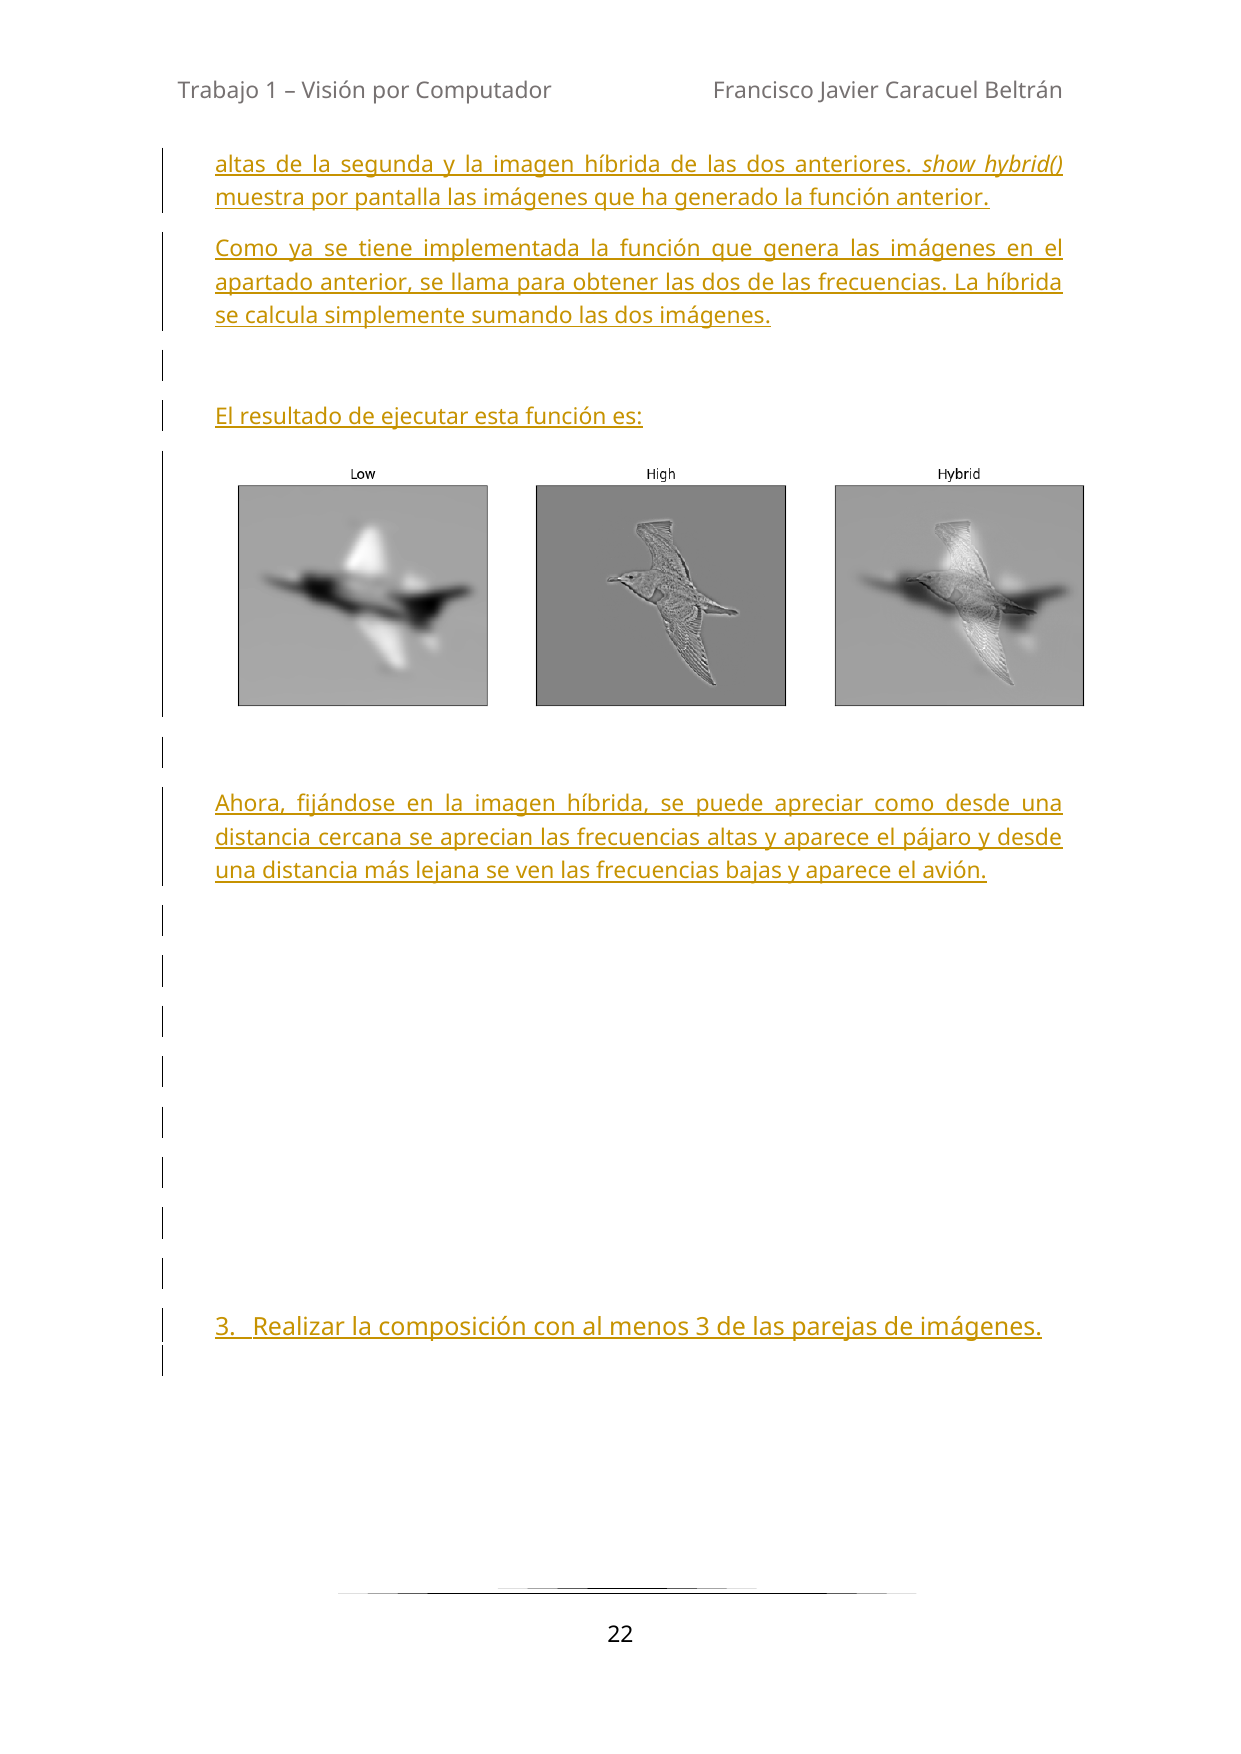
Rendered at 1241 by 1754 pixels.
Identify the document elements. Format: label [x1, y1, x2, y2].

picture [214, 450, 1101, 718]
